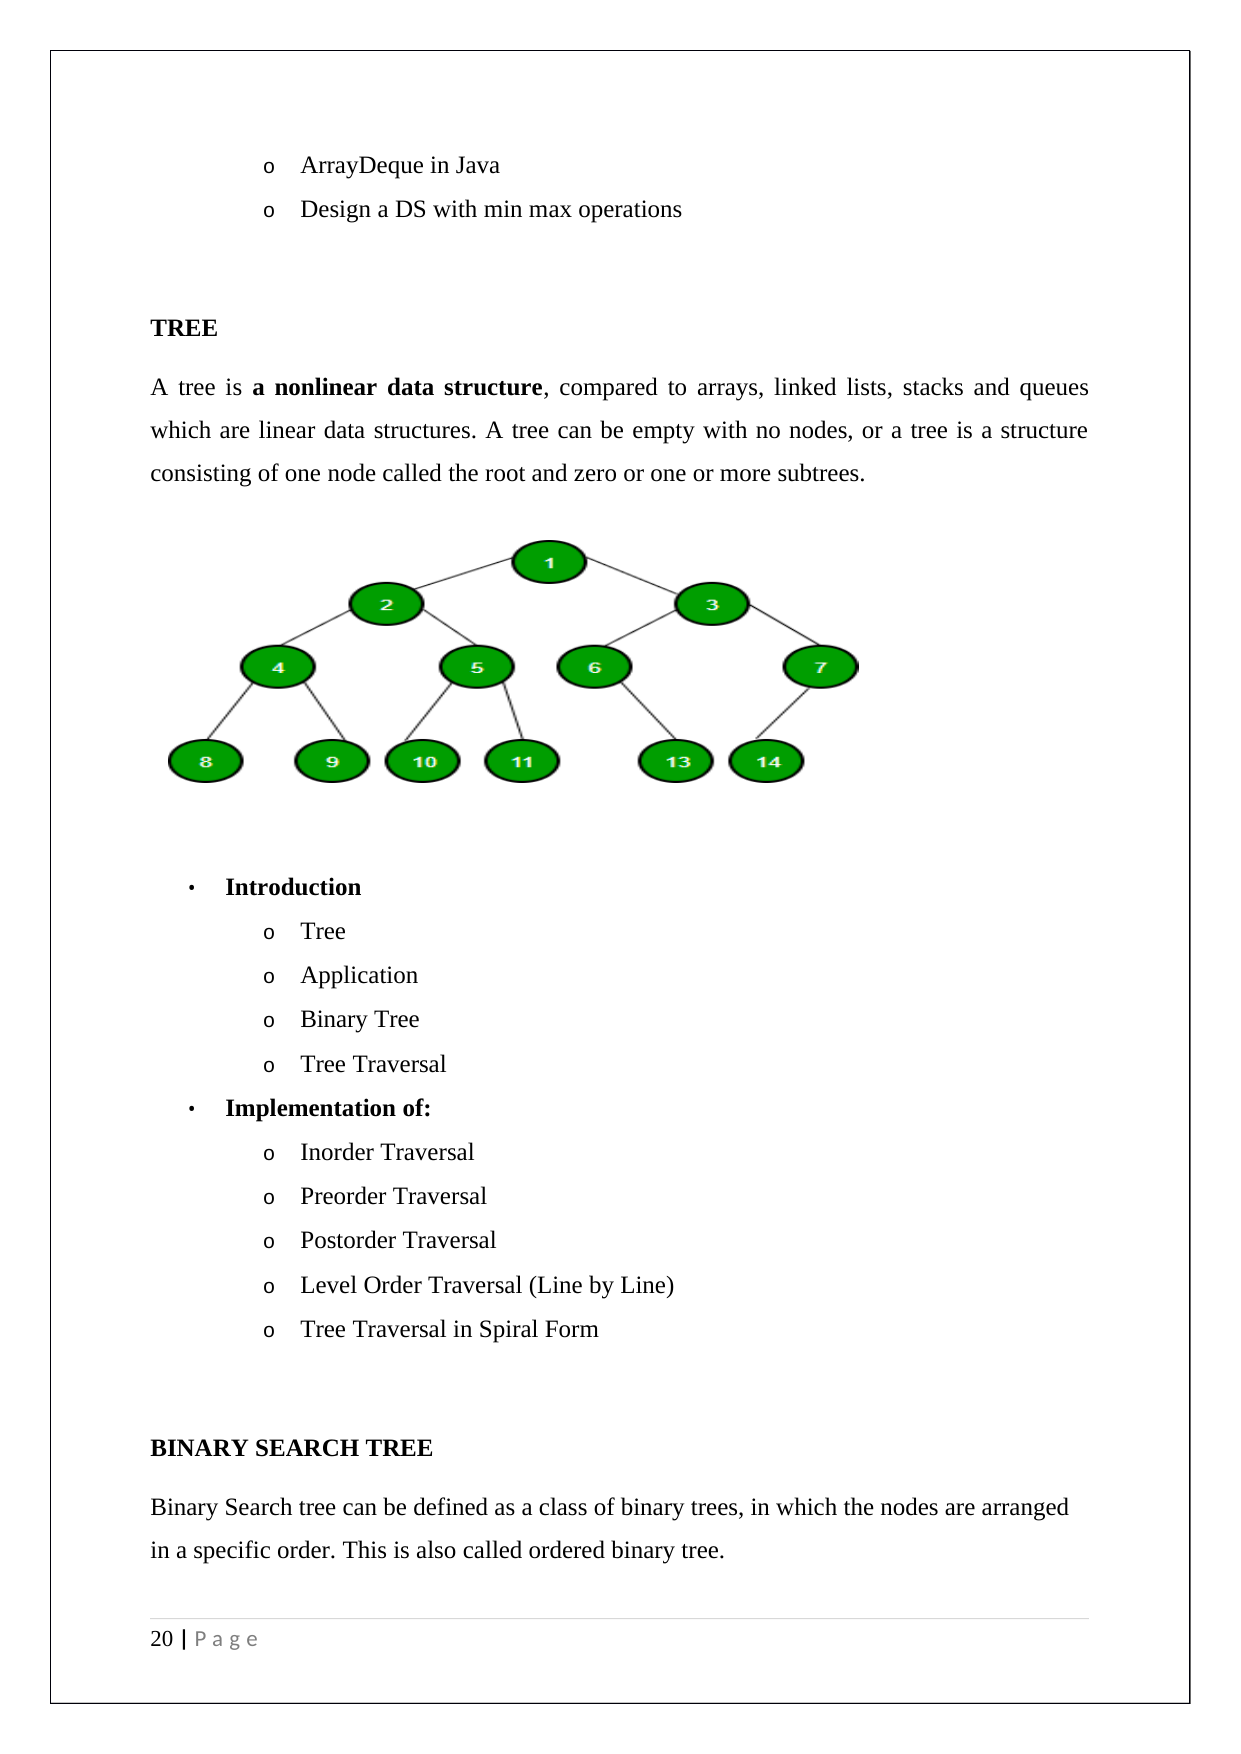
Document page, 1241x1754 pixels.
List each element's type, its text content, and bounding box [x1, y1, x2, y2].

list Design a DS with min max operations [263, 194, 1155, 224]
list Postorder Traversal [263, 1226, 1155, 1255]
list Preorder Traversal [263, 1181, 1155, 1211]
text Binary Search tree can be defined as a class of binary trees, in which the nodes are arranged in a specific order. This is also called ordered binary tree. [150, 1492, 1072, 1564]
list Tree Traversal [263, 1049, 1155, 1078]
subtitle Implementation of: [188, 1093, 1155, 1123]
subtitle BINARY SEARCH TREE [150, 1433, 1155, 1462]
list ArrayDeque in Java [263, 150, 1155, 179]
list Tree Traversal in Spiral Form [263, 1314, 1155, 1344]
list Tree [263, 916, 1155, 946]
picture [168, 540, 859, 783]
list Level Order Traversal (Line by Line) [263, 1270, 1155, 1299]
list Application [263, 960, 1155, 990]
list Inorder Traversal [263, 1137, 1155, 1166]
subtitle Introduction [188, 872, 1155, 902]
text A tree is a nonlinear data structure, compared to arrays, linked lists, stacks and queues which are linear data structures. A tree can be empty with no nodes, or a tree is a structure consisting of one node called the root and zero or one or more subtrees. [150, 372, 1089, 487]
list Binary Tree [263, 1004, 1155, 1034]
subtitle TREE [150, 313, 1155, 342]
